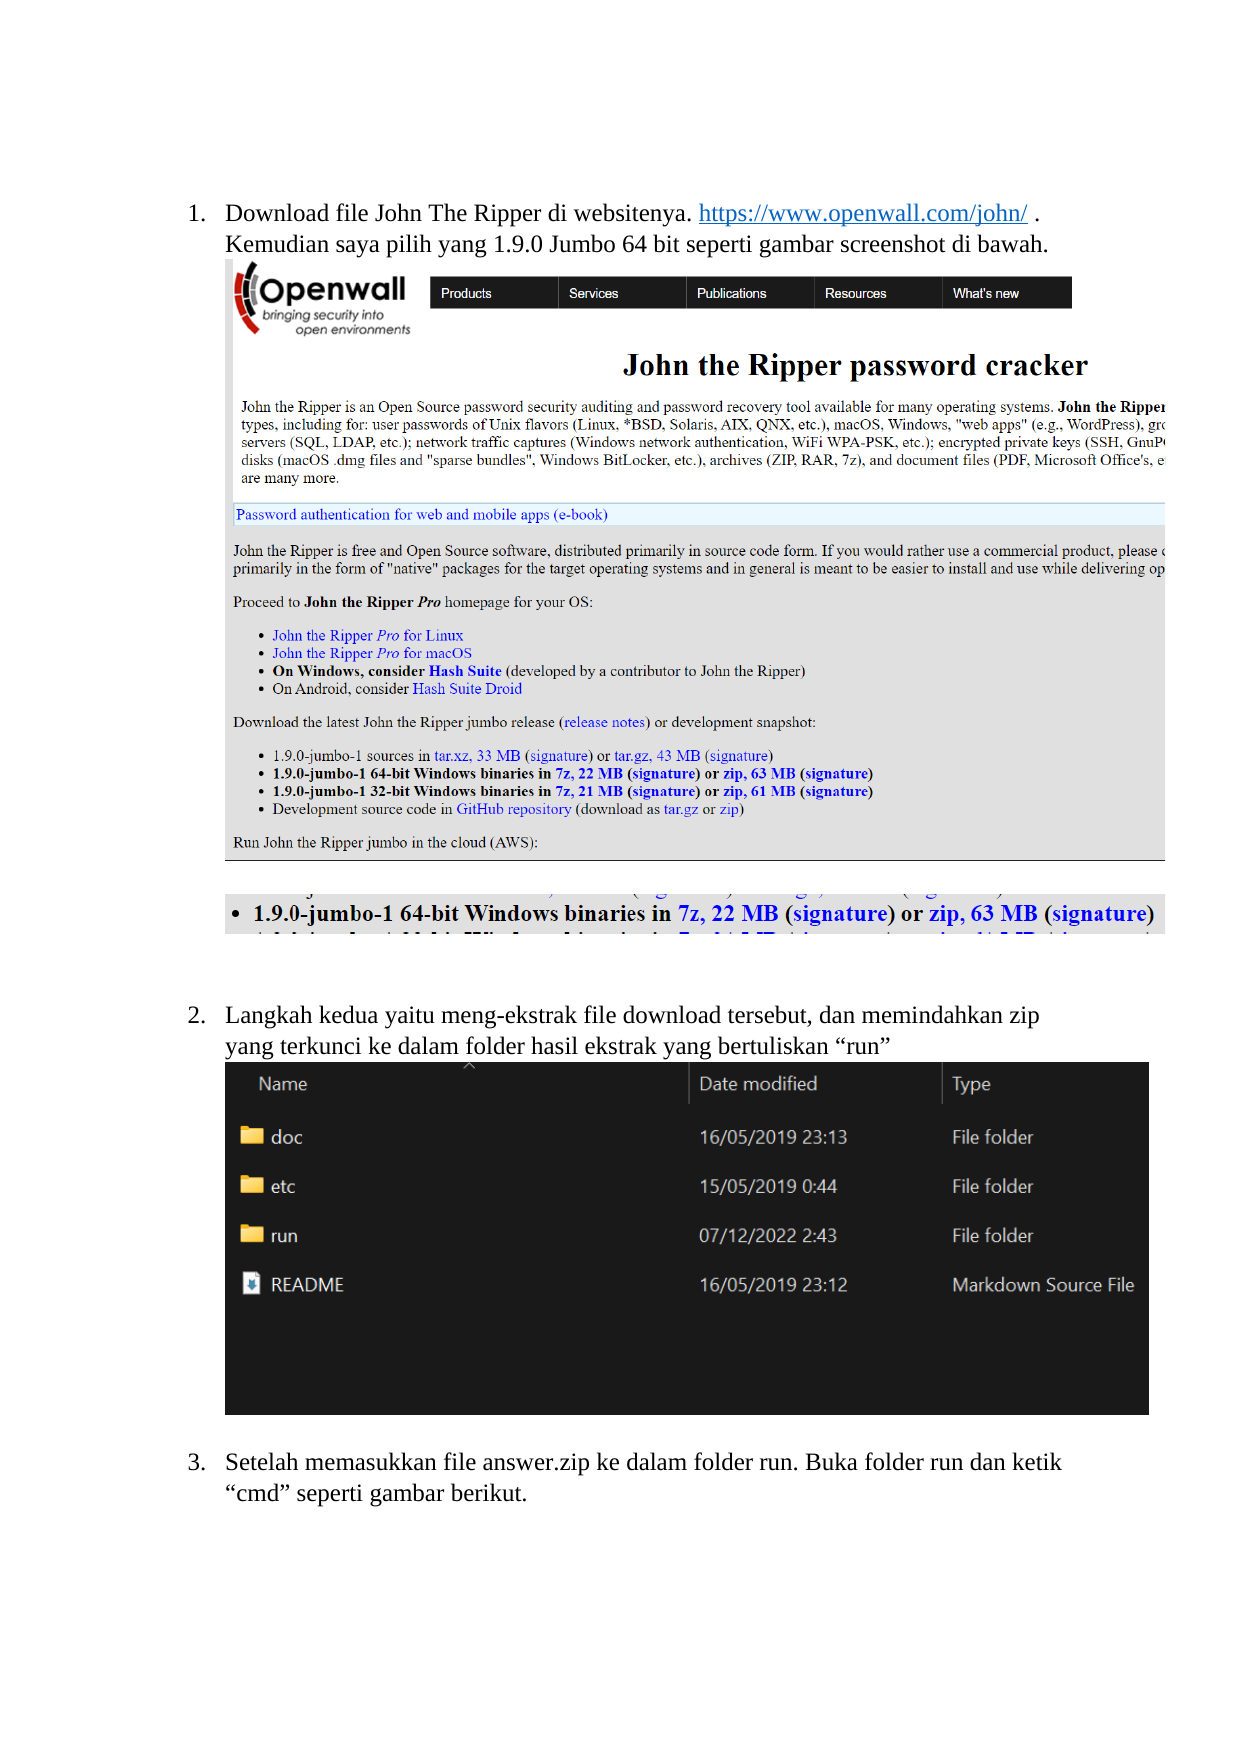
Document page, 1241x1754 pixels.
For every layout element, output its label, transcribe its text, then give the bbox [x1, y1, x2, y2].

list Setelah memasukkan file answer.zip ke dalam folder run. Buka folder run dan ketik “cmd” seperti gambar berikut. [187, 1447, 1090, 1507]
picture [225, 894, 1166, 934]
picture [225, 1062, 1149, 1415]
list Download file John The Ripper di websitenya. https://www.openwall.com/john/ . Kemudian saya pilih yang 1.9.0 Jumbo 64 bit seperti gambar screenshot di bawah. [187, 198, 1090, 257]
list Langkah kedua yaitu meng-ekstrak file download tersebut, dan memindahkan zip yang terkunci ke dalam folder hasil ekstrak yang bertuliskan “run” [187, 1000, 1090, 1060]
picture [225, 259, 1166, 861]
